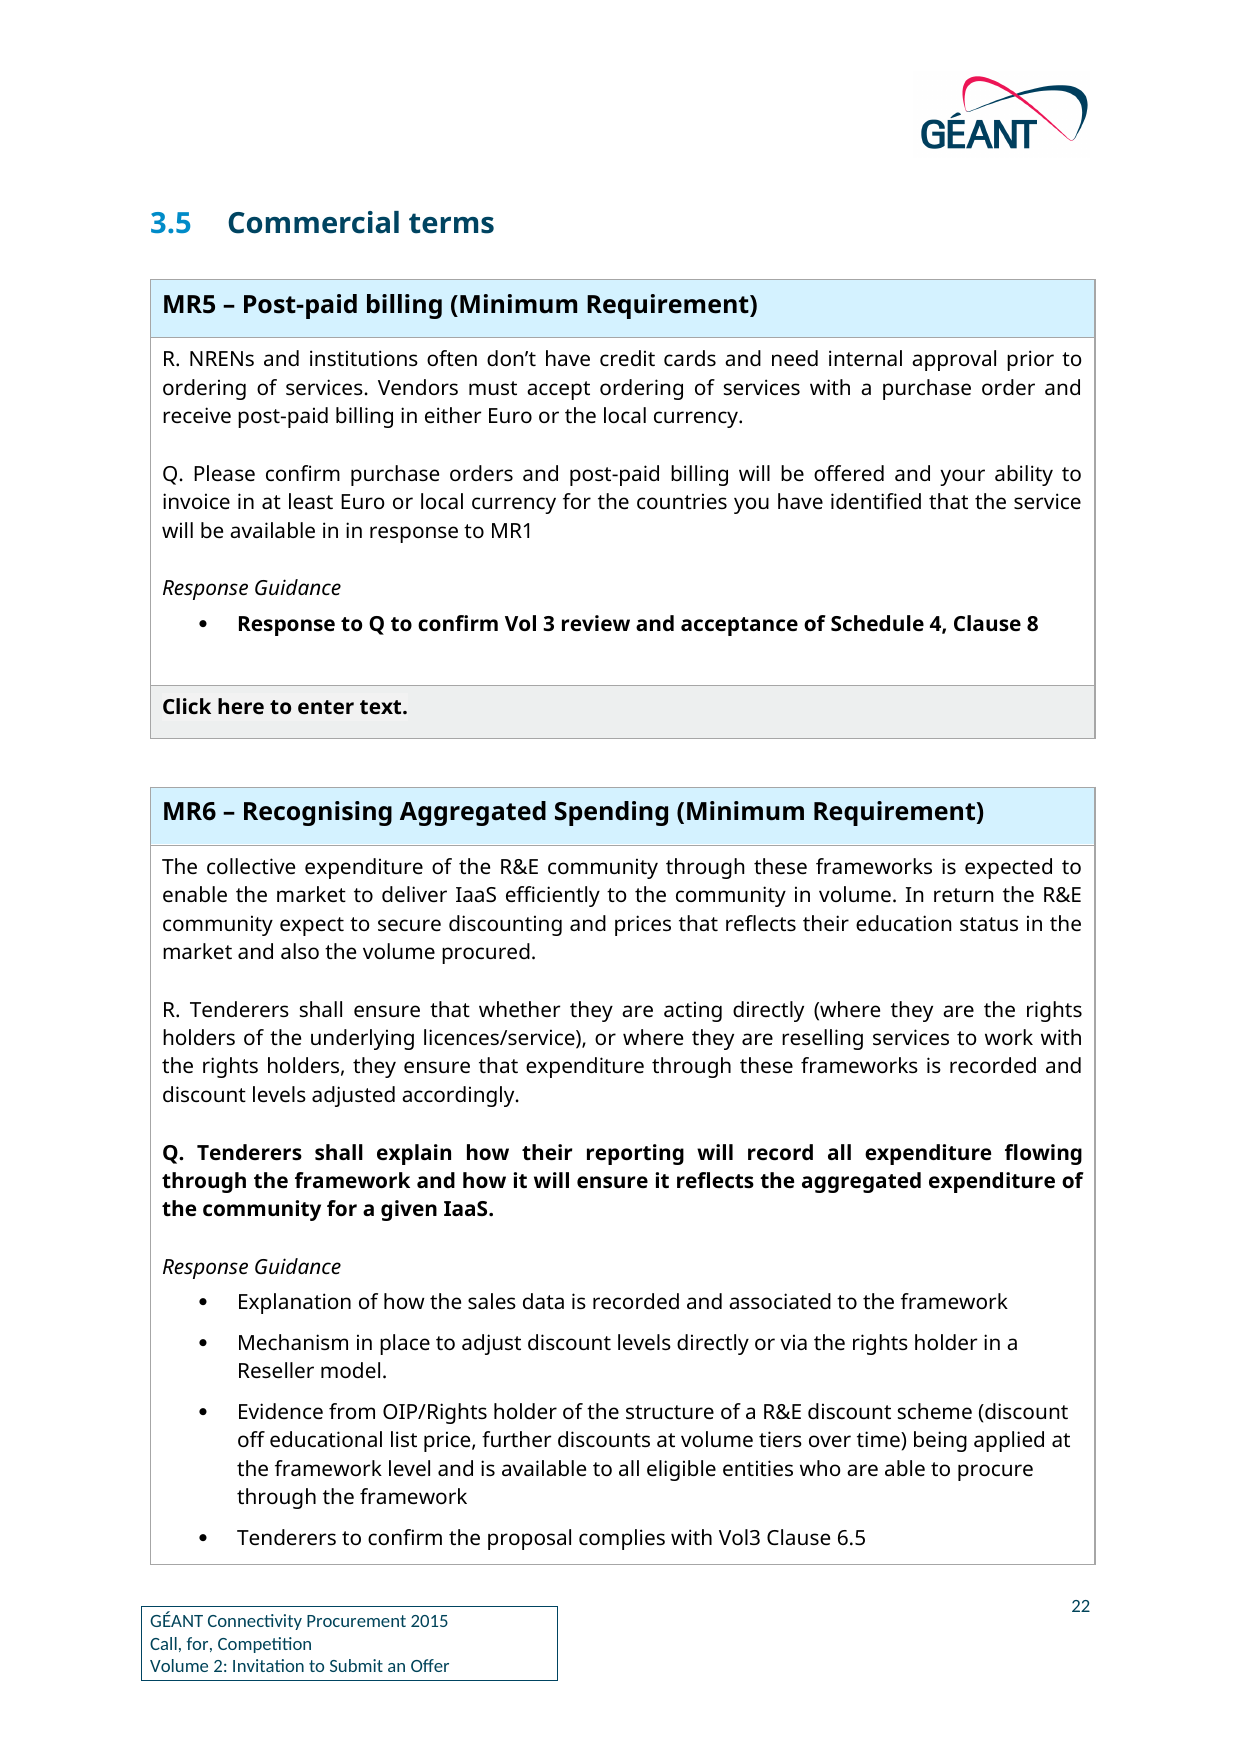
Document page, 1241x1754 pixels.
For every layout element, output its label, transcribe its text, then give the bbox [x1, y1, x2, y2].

picture [423, 1663, 429, 1672]
subtitle Commercial terms [150, 192, 1090, 242]
picture [913, 71, 1091, 158]
table_cell [151, 686, 1094, 738]
picture [274, 1660, 281, 1672]
table_cell R. NRENs and institutions often don’t have credit cards and need internal approval prior to ordering of services. Vendors must accept ordering of services with a purchase order and receive post-paid billing in either Euro or the local currency. Q. Please confirm purchase orders and post-paid billing will be offered and your ability to invoice in at least Euro or local currency for the countries you have identified that the service will be available in in response to MR1 Response Guidance Response to Q to confirm Vol 3 review and acceptance of Schedule 4, Clause 8 [151, 338, 1094, 684]
picture [348, 1659, 352, 1672]
picture [271, 1638, 278, 1650]
table_header MR6 – Recognising Aggregated Spending (Minimum Requirement) [151, 788, 1094, 844]
table_header MR5 – Post-paid billing (Minimum Requirement) [151, 280, 1094, 337]
